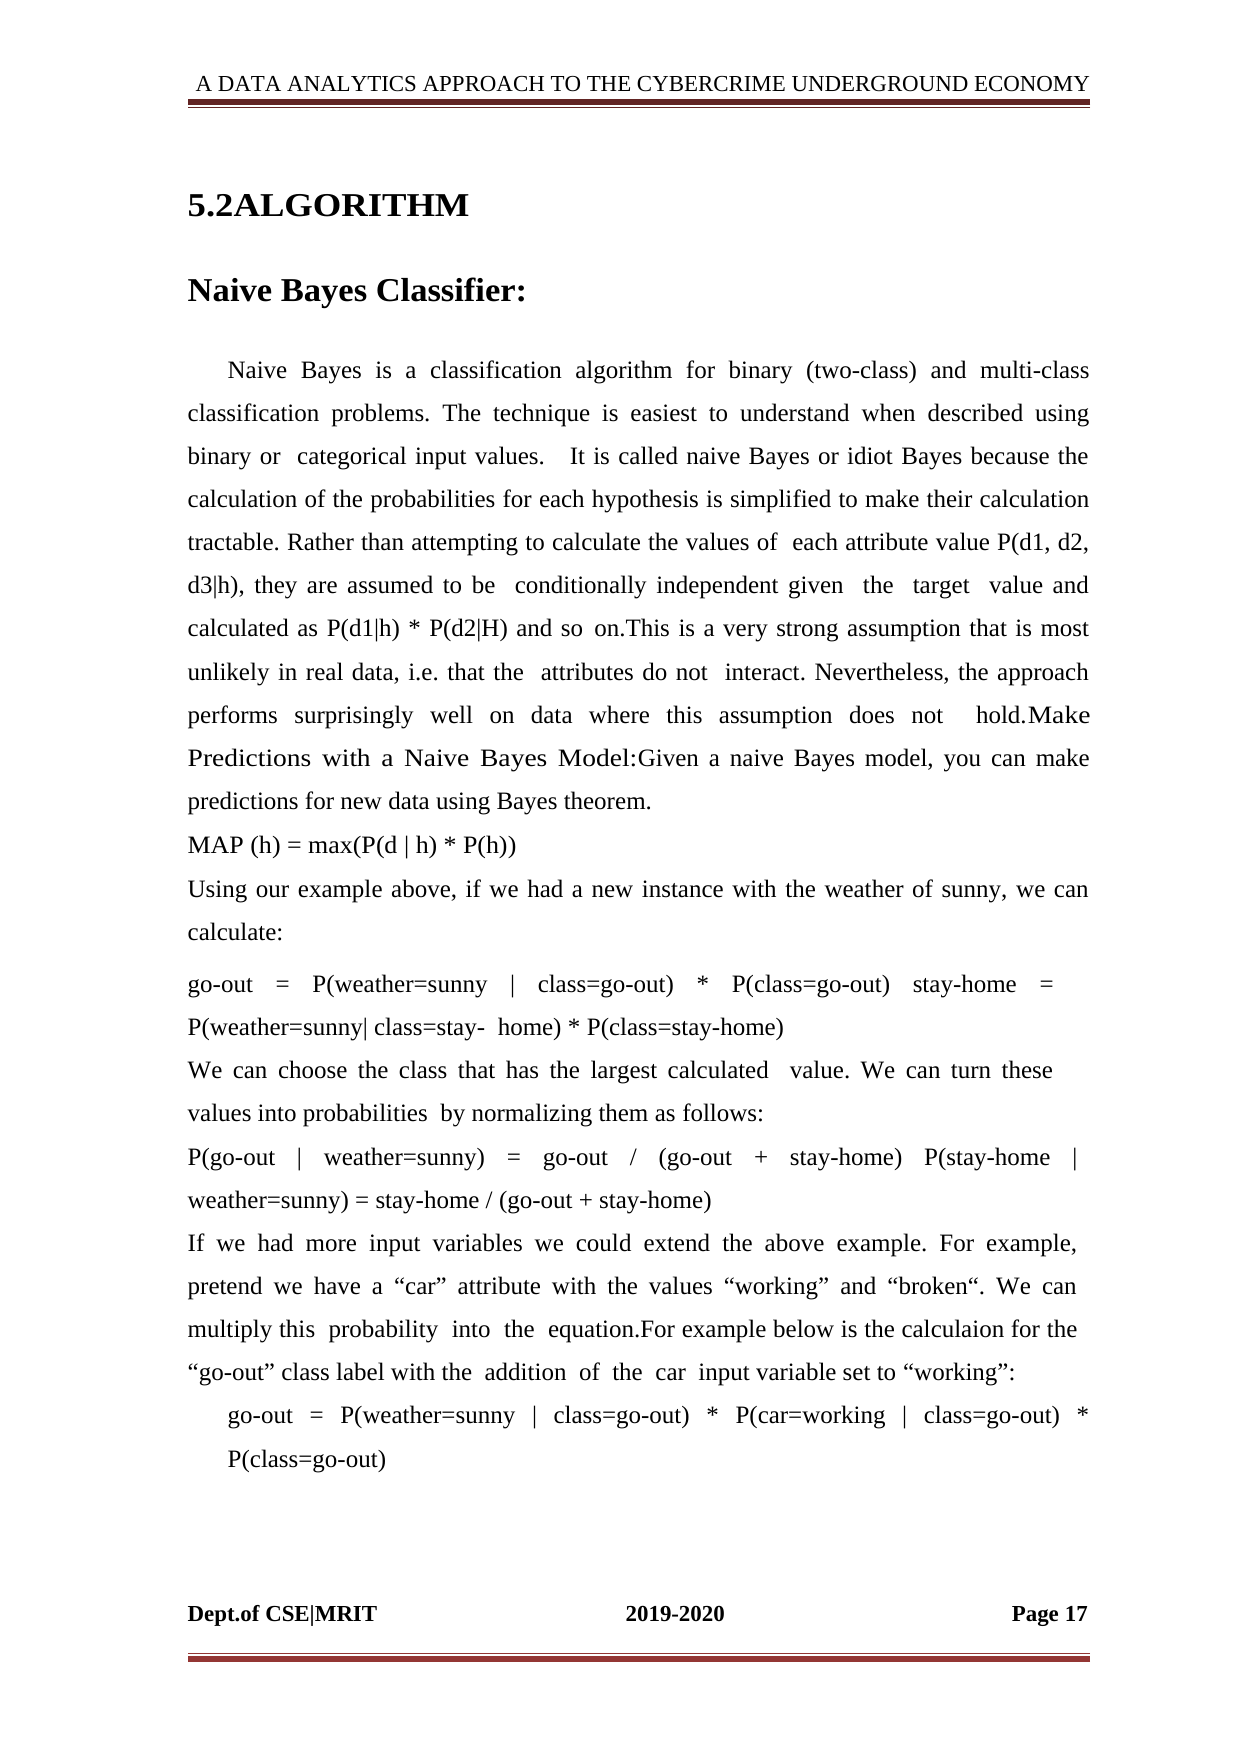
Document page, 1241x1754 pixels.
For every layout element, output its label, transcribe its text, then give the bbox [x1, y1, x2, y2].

text go-out = P(weather=sunny | class=go-out) * P(car=working | class=go-out) * P(class=go-out) [227, 1401, 1090, 1472]
text Using our example above, if we had a new instance with the weather of sunny, we can calculate: [187, 874, 1090, 946]
text go-out = P(weather=sunny | class=go-out) * P(class=go-out) stay-home = P(weather=sunny| class=stay- home) * P(class=stay-home) [187, 969, 1055, 1041]
text If we had more input variables we could extend the above example. For example, pretend we have a “car” attribute with the values “working” and “broken“. We can multiply this probability into the equation.For example below is the calculaion for the “go-out” class label with the addition of the car input variable set to “working”: [187, 1228, 1078, 1386]
text P(go-out | weather=sunny) = go-out / (go-out + stay-home) P(stay-home | weather=sunny) = stay-home / (go-out + stay-home) [187, 1142, 1078, 1213]
text We can choose the class that has the largest calculated value. We can turn these values into probabilities by normalizing them as follows: [187, 1055, 1055, 1127]
text Naive Bayes is a classification algorithm for binary (two-class) and multi-class classification problems. The technique is easiest to understand when described using binary or categorical input values. It is called naive Bayes or idiot Bayes because the calculation of the probabilities for each hypothesis is simplified to make their calculation tractable. Rather than attempting to calculate the values of each attribute value P(d1, d2, d3|h), they are assumed to be conditionally independent given the target value and calculated as P(d1|h) * P(d2|H) and so on.This is a very strong assumption that is most unlikely in real data, i.e. that the attributes do not interact. Nevertheless, the approach performs surprisingly well on data where this assumption does not hold.Make Predictions with a Naive Bayes Model:Given a naive Bayes model, you can make predictions for new data using Bayes theorem. [187, 355, 1090, 815]
text MAP (h) = max(P(d | h) * P(h)) [187, 831, 740, 859]
text Naive Bayes Classifier: [187, 270, 1090, 308]
subtitle 5.2ALGORITHM [187, 185, 1090, 223]
